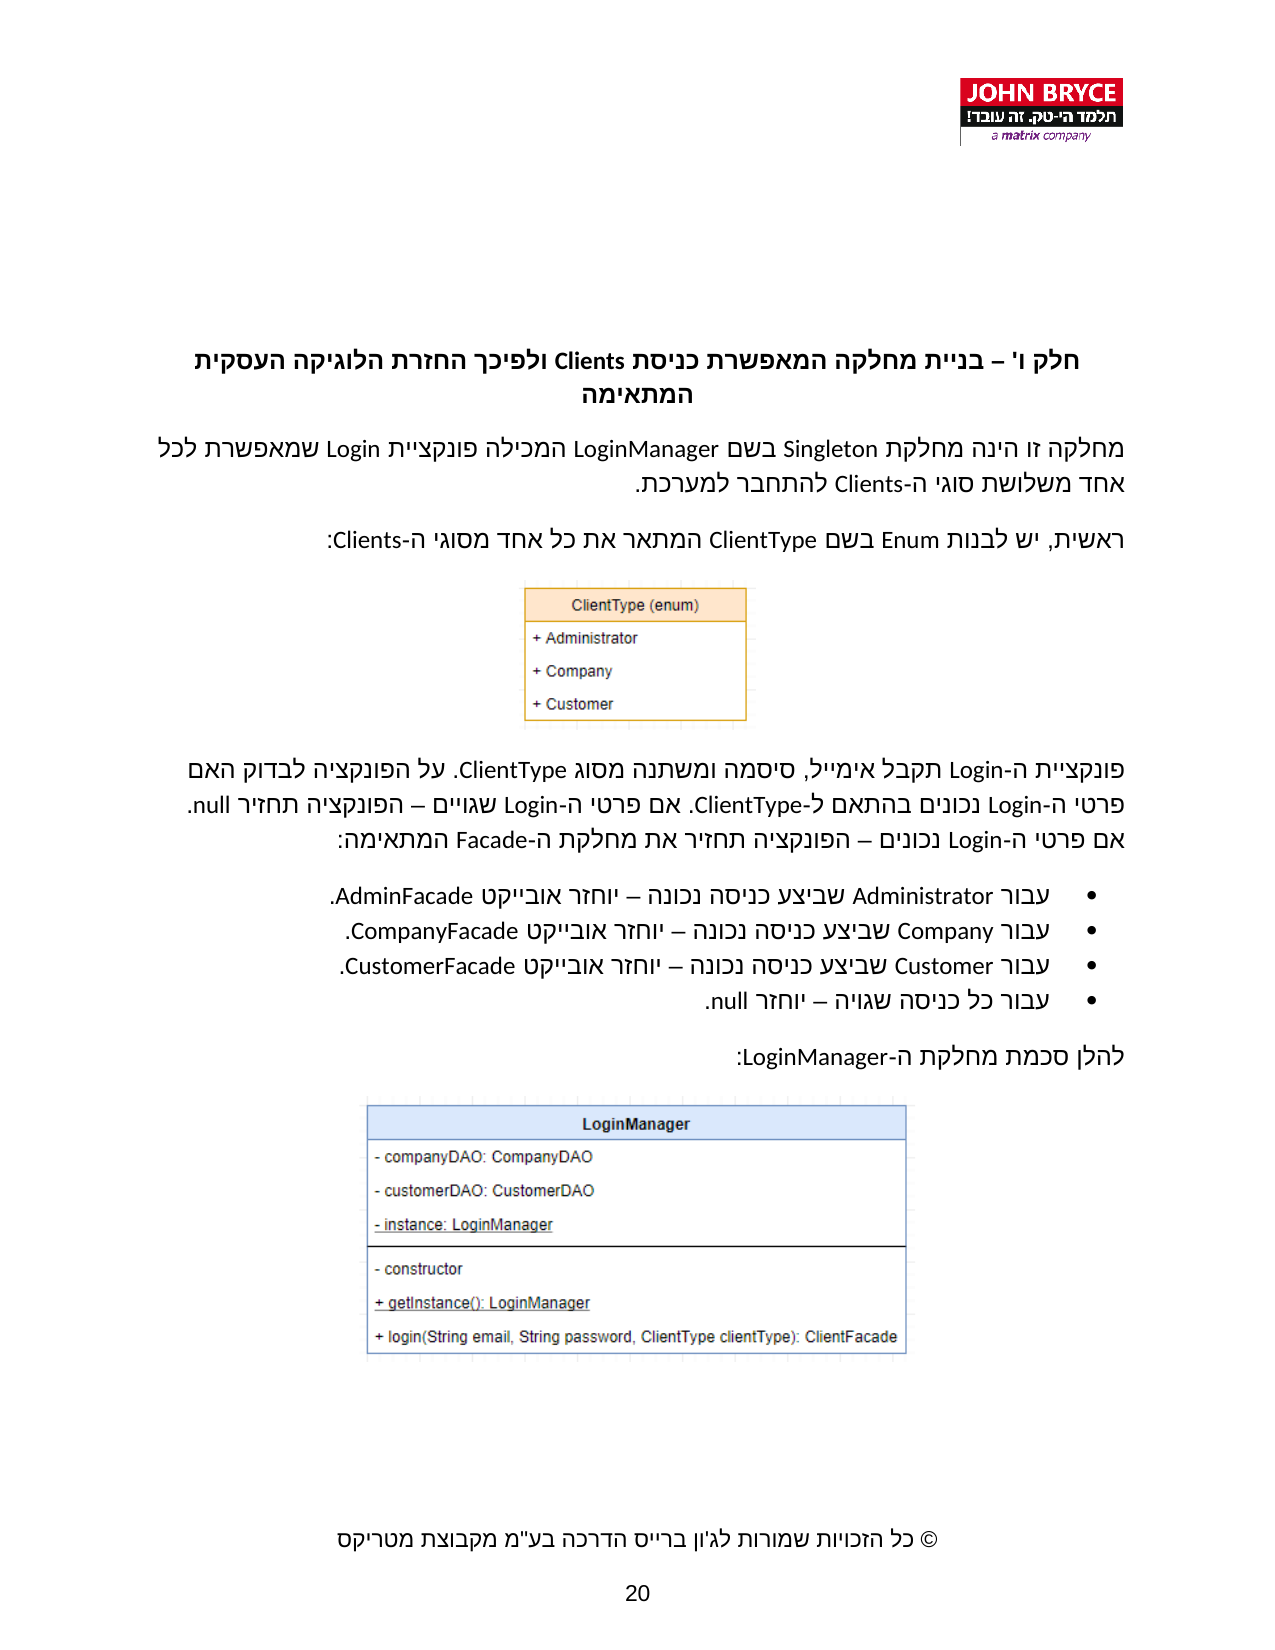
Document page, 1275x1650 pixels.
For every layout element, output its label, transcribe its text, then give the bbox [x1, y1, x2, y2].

picture [359, 1096, 916, 1362]
text פונקציית ה-Login תקבל אימייל, סיסמה ומשתנה מסוג ClientType. על הפונקציה לבדוק האם פרטי ה-Login נכונים בהתאם ל-ClientType. אם פרטי ה-Login שגויים – הפונקציה תחזיר null. אם פרטי ה-Login נכונים – הפונקציה תחזיר את מחלקת ה-Facade המתאימה: [150, 754, 1125, 854]
text ראשית, יש לבנות Enum בשם ClientType המתאר את כל אחד מסוגי ה-Clients: [150, 524, 1125, 554]
list עבור Company שביצע כניסה נכונה – יוחזר אובייקט CompanyFacade. [150, 915, 1087, 945]
list עבור Customer שביצע כניסה נכונה – יוחזר אובייקט CustomerFacade. [150, 950, 1087, 980]
text מחלקה זו הינה מחלקת Singleton בשם LoginManager המכילה פונקציית Login שמאפשרת לכל אחד משלושת סוגי ה-Clients להתחבר למערכת. [150, 433, 1125, 499]
list עבור כל כניסה שגויה – יוחזר null. [150, 985, 1087, 1015]
picture [956, 75, 1125, 149]
list עבור Administrator שביצע כניסה נכונה – יוחזר אובייקט AdminFacade. [150, 880, 1087, 910]
text חלק ו' – בניית מחלקה המאפשרת כניסת Clients ולפיכך החזרת הלוגיקה העסקית המתאימה [150, 345, 1125, 408]
picture [518, 580, 756, 730]
text להלן סכמת מחלקת ה-LoginManager: [150, 1041, 1125, 1071]
